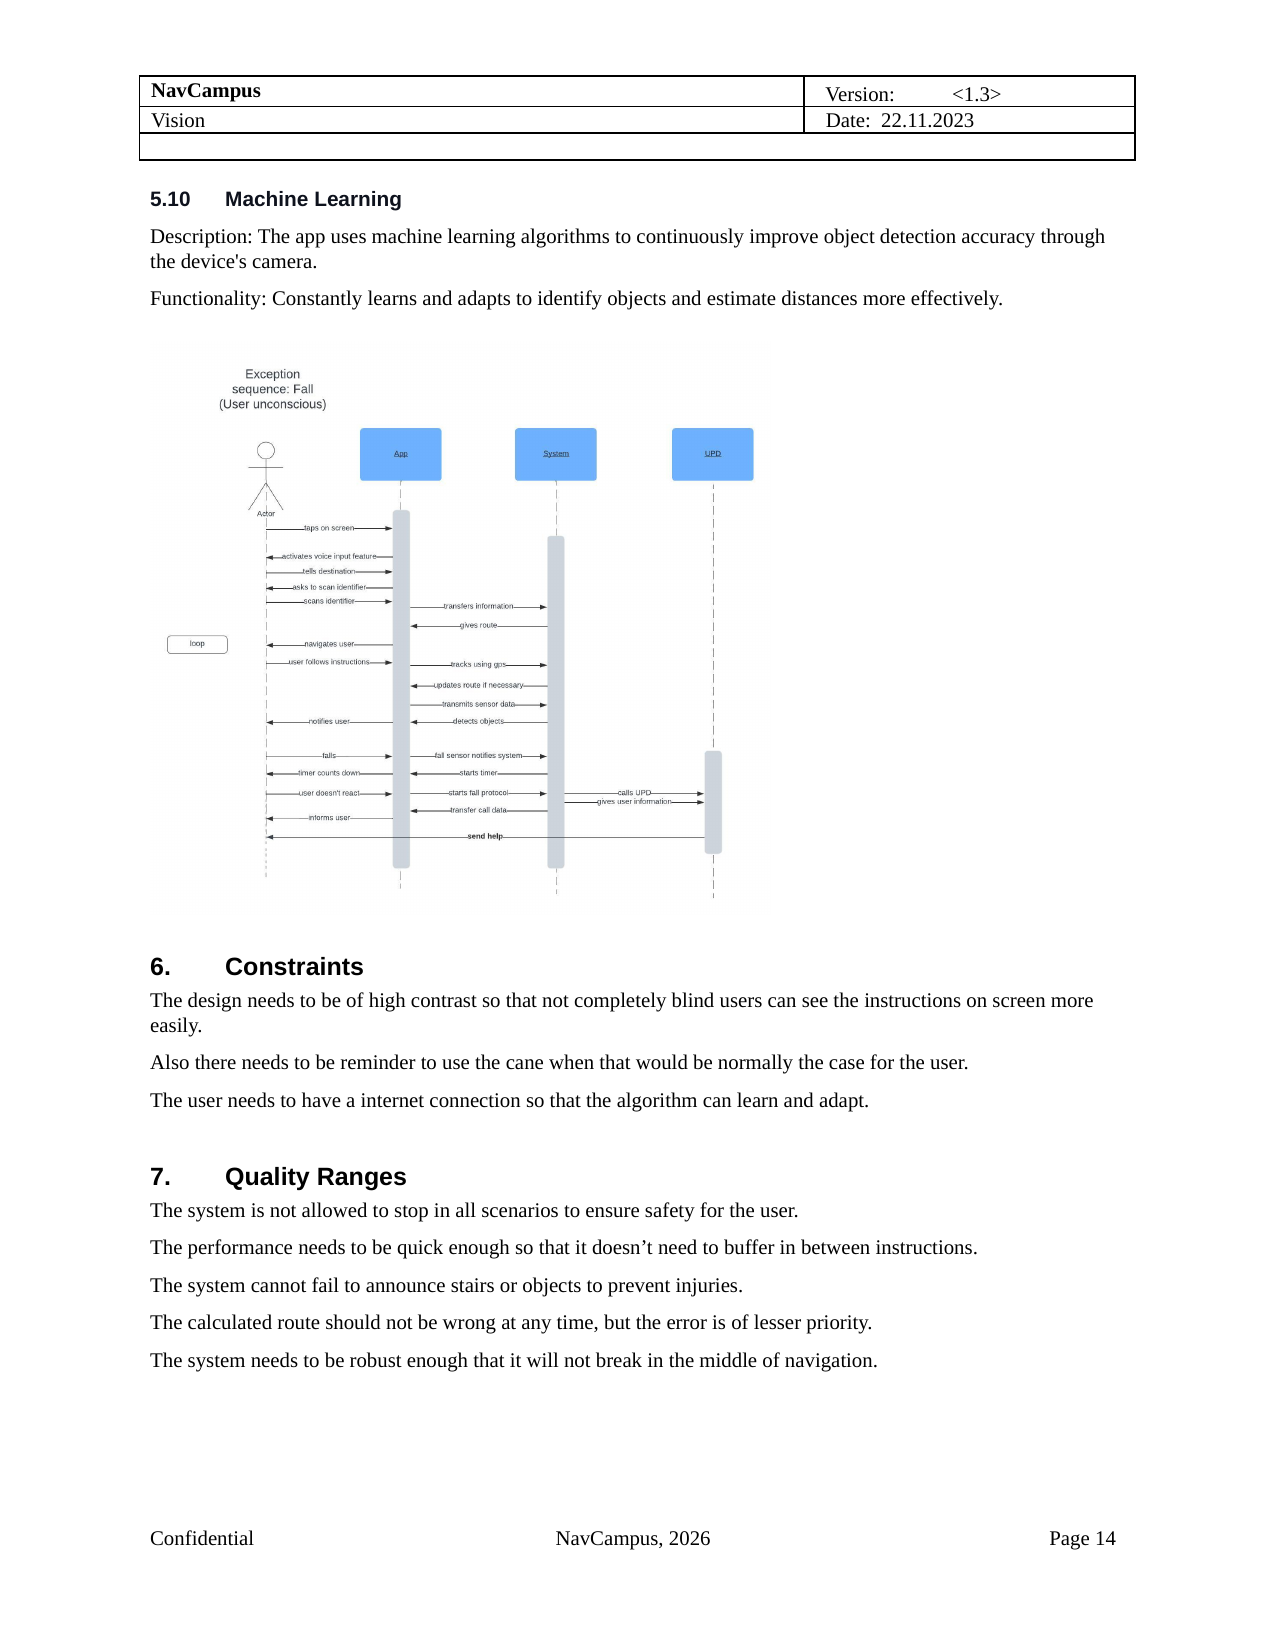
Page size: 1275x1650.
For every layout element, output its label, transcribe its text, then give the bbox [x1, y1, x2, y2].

picture [150, 341, 771, 915]
subtitle Quality Ranges [150, 1162, 1125, 1190]
text The user needs to have a internet connection so that the algorithm can learn and adapt. [150, 1087, 1125, 1112]
subtitle Description: The app uses machine learning algorithms to continuously improve object detection accuracy through the device's camera. [150, 223, 1125, 273]
text The system cannot fail to announce stairs or objects to prevent injuries. [150, 1272, 1125, 1297]
text The system needs to be robust enough that it will not break in the middle of navigation. [150, 1347, 1125, 1372]
text Also there needs to be reminder to use the cane when that would be normally the case for the user. [150, 1049, 1125, 1074]
text The performance needs to be quick enough so that it doesn’t need to buffer in between instructions. [150, 1234, 1125, 1259]
text The calculated route should not be wrong at any time, but the error is of lesser priority. [150, 1309, 1125, 1334]
subtitle Constraints [150, 952, 1125, 980]
text The design needs to be of high contrast so that not completely blind users can see the instructions on screen more easily. [150, 987, 1125, 1037]
subtitle Machine Learning [150, 185, 1125, 210]
subtitle Functionality: Constantly learns and adapts to identify objects and estimate distances more effectively. [150, 285, 1125, 310]
text The system is not allowed to stop in all scenarios to ensure safety for the user. [150, 1197, 1125, 1222]
